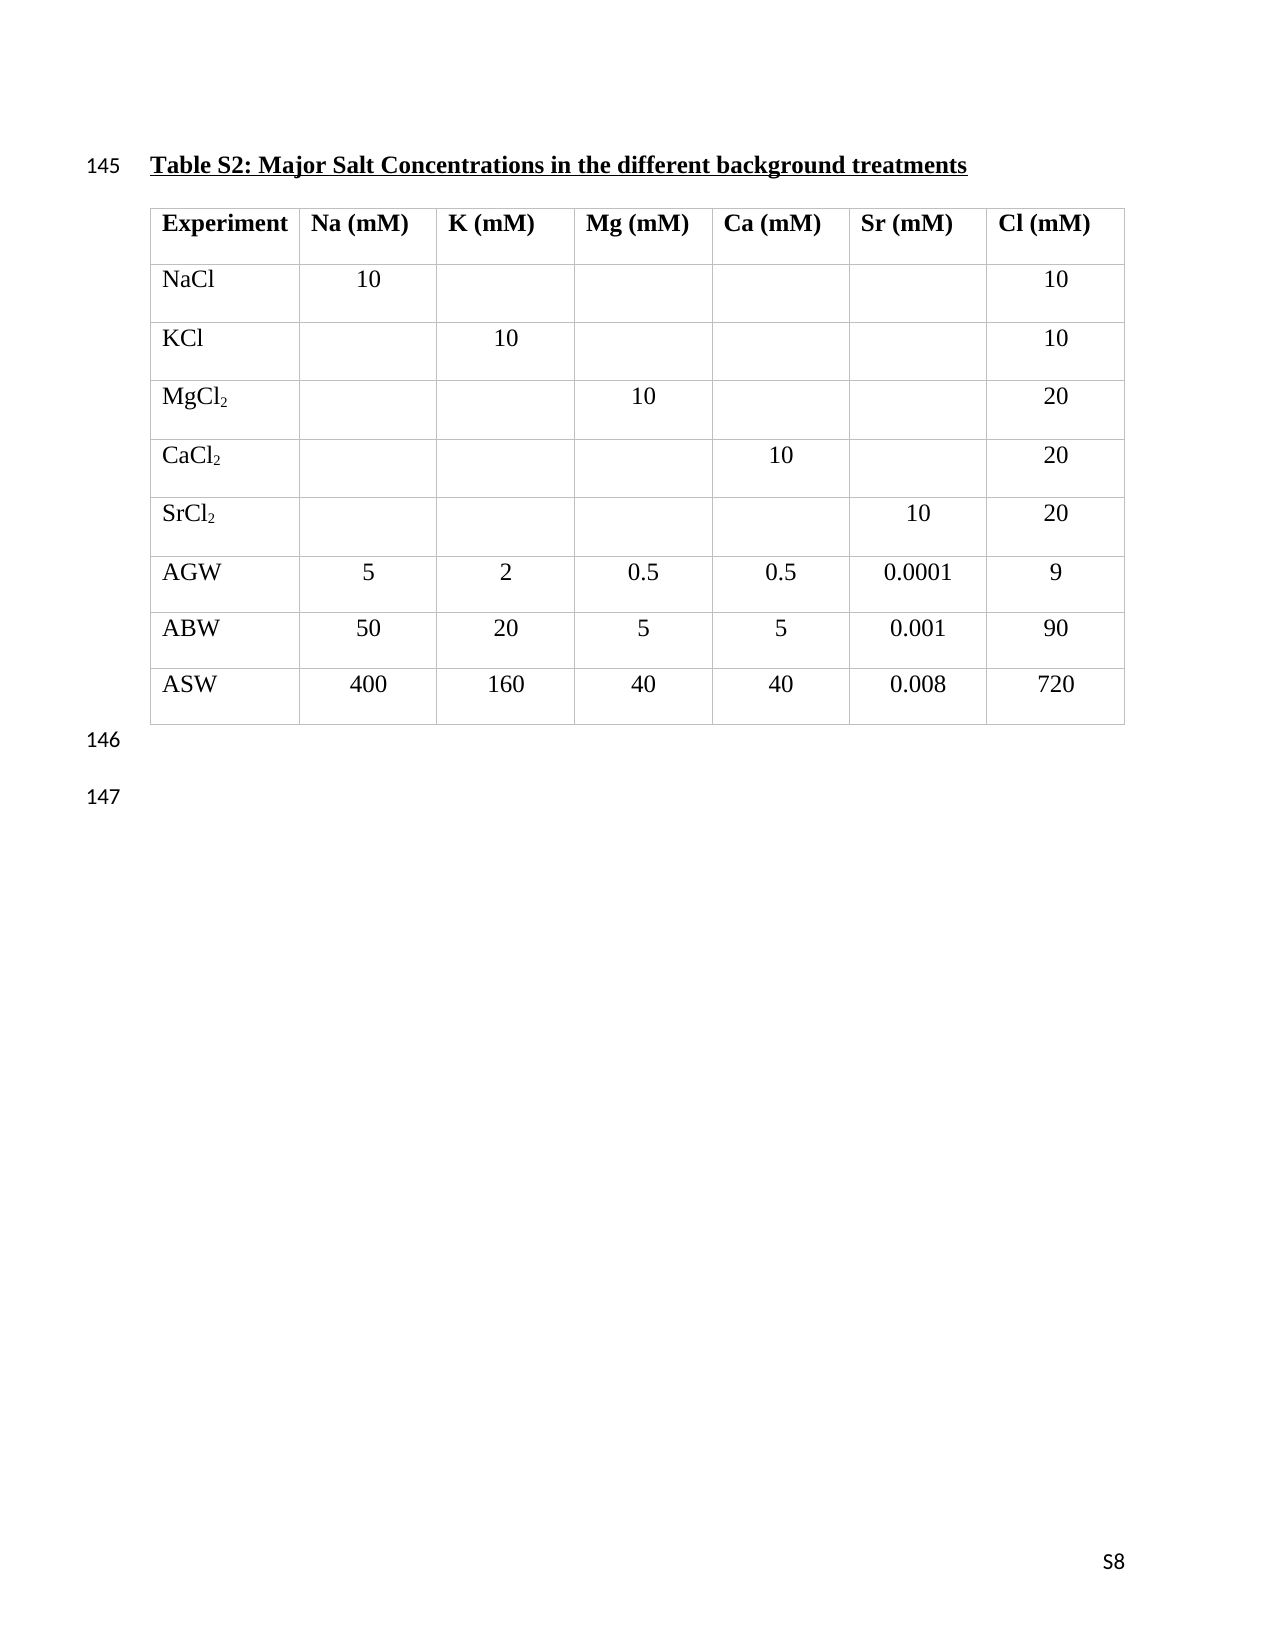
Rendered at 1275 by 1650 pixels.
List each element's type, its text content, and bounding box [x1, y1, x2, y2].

table_cell [437, 265, 574, 322]
table_cell 720 [987, 669, 1124, 724]
table_cell [575, 498, 712, 556]
table_cell [437, 381, 574, 439]
table_cell [713, 323, 849, 380]
table_cell 10 [575, 381, 712, 439]
table_cell KCl [151, 323, 299, 380]
table_cell [850, 381, 986, 439]
table_header Sr (mM) [850, 209, 986, 263]
table_cell NaCl [151, 265, 299, 322]
table_cell [713, 265, 849, 322]
table_header Cl (mM) [987, 209, 1124, 263]
table_cell 10 [987, 323, 1124, 380]
table_cell [300, 381, 436, 439]
table_cell 40 [713, 669, 849, 724]
table_cell ABW [151, 613, 299, 668]
table_cell 20 [987, 440, 1124, 497]
table_cell 0.001 [850, 613, 986, 668]
table_cell 20 [437, 613, 574, 668]
table_header Experiment [151, 209, 299, 263]
table_cell 20 [987, 381, 1124, 439]
table_cell [437, 440, 574, 497]
table_cell 5 [575, 613, 712, 668]
table_cell CaCl2 [151, 440, 299, 497]
table_header Na (mM) [300, 209, 436, 263]
table_cell 5 [300, 557, 436, 612]
table_cell [300, 440, 436, 497]
table_cell 10 [987, 265, 1124, 322]
table_cell [850, 323, 986, 380]
table_cell MgCl2 [151, 381, 299, 439]
table_cell ASW [151, 669, 299, 724]
table_cell [300, 323, 436, 380]
table_cell [300, 498, 436, 556]
table_cell 20 [987, 498, 1124, 556]
table_cell 0.5 [575, 557, 712, 612]
table_cell [575, 265, 712, 322]
table_cell [575, 440, 712, 497]
table_cell 160 [437, 669, 574, 724]
table_cell [575, 323, 712, 380]
table_cell 10 [850, 498, 986, 556]
table_cell [713, 498, 849, 556]
table_cell 2 [437, 557, 574, 612]
table_cell [713, 381, 849, 439]
table_cell 0.008 [850, 669, 986, 724]
table_cell 10 [713, 440, 849, 497]
table_cell 50 [300, 613, 436, 668]
table_cell 10 [300, 265, 436, 322]
table_cell 5 [713, 613, 849, 668]
table_cell [850, 440, 986, 497]
table_cell 400 [300, 669, 436, 724]
text Table S2: Major Salt Concentrations in the different background treatments [150, 150, 1125, 179]
table_cell 0.0001 [850, 557, 986, 612]
table_cell 90 [987, 613, 1124, 668]
table_cell 9 [987, 557, 1124, 612]
table_header K (mM) [437, 209, 574, 263]
table_cell [850, 265, 986, 322]
table_cell 10 [437, 323, 574, 380]
table_cell [437, 498, 574, 556]
table_cell AGW [151, 557, 299, 612]
table_header Ca (mM) [713, 209, 849, 263]
table_cell 40 [575, 669, 712, 724]
table_header Mg (mM) [575, 209, 712, 263]
table_cell 0.5 [713, 557, 849, 612]
table_cell SrCl2 [151, 498, 299, 556]
